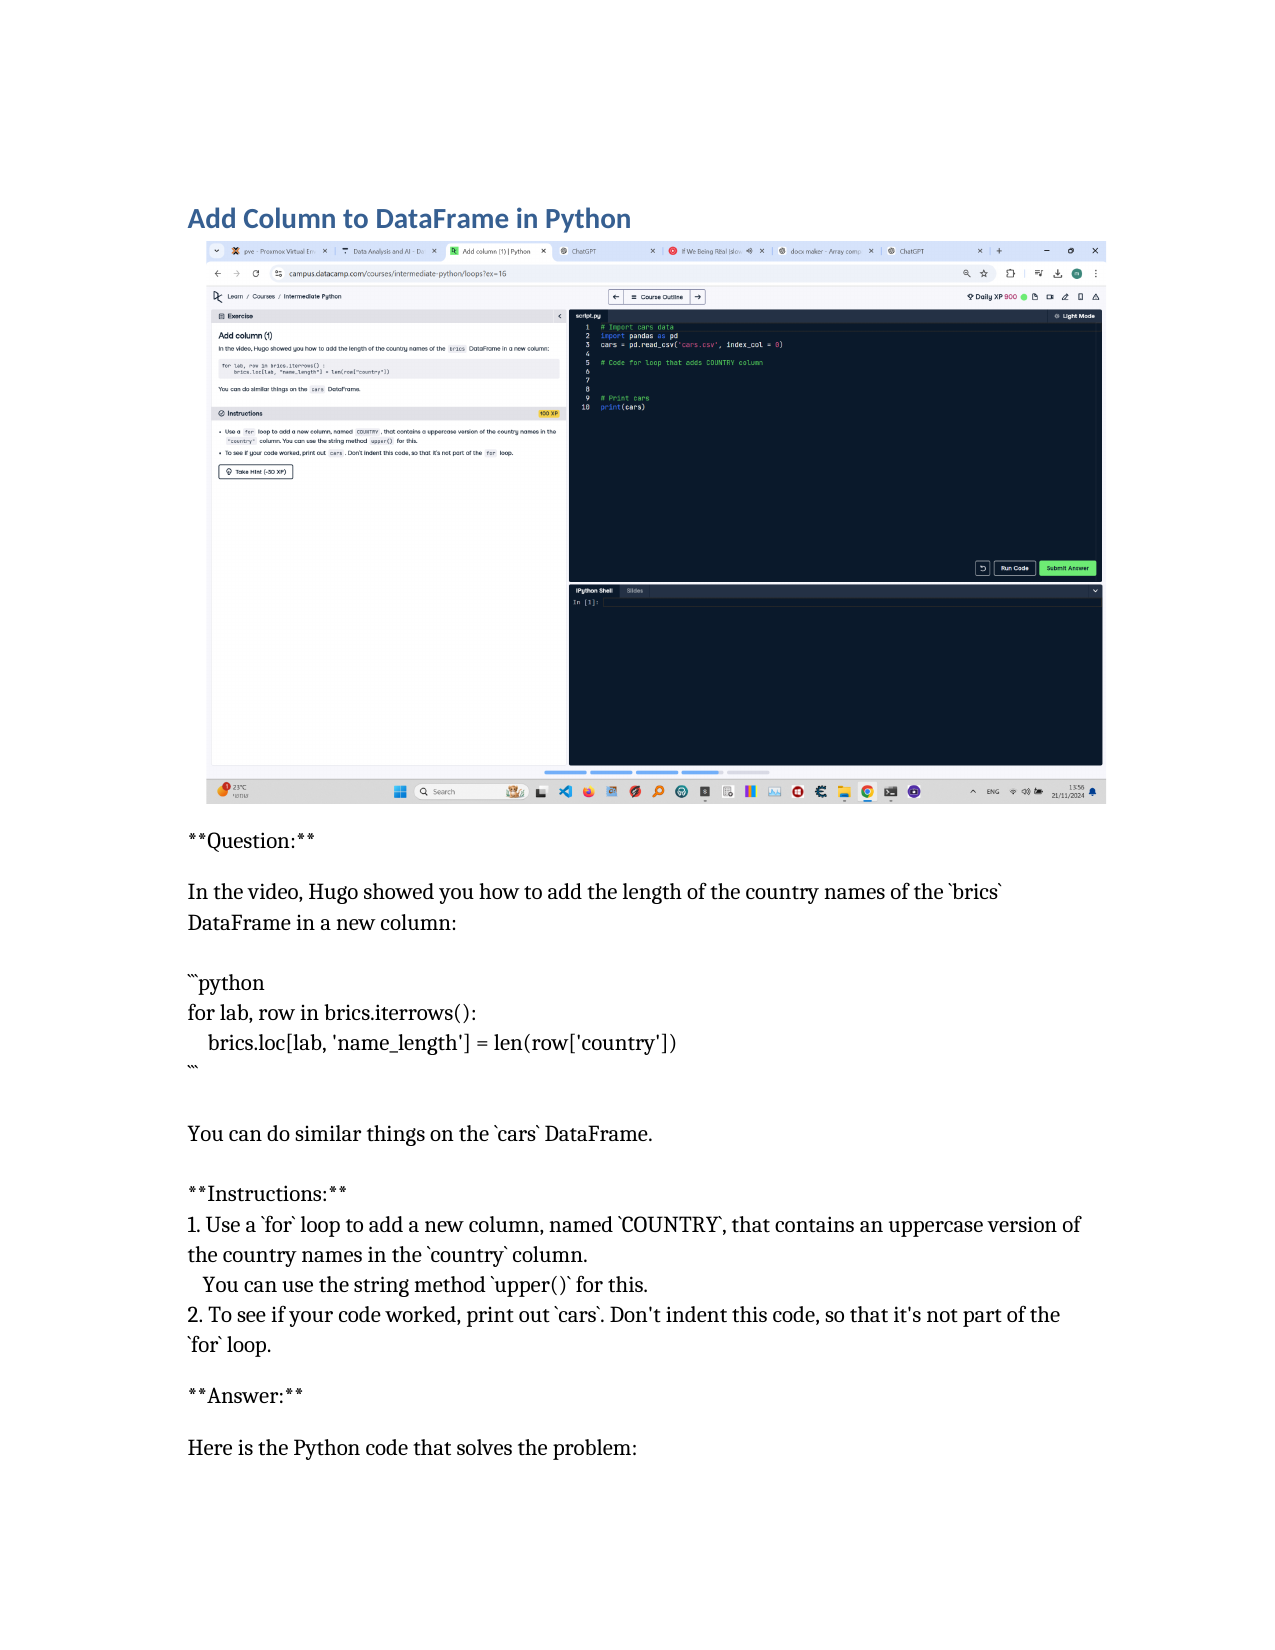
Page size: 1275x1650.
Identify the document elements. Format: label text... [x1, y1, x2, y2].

text In the video, Hugo showed you how to add the length of the country names of the `brics` DataFrame in a new column: ```python for lab, row in brics.iterrows(): brics.loc[lab, 'name_length'] = len(row['country']) ``` You can do similar things on the `cars` DataFrame. **Instructions:** 1. Use a `for` loop to add a new column, named `COUNTRY`, that contains an uppercase version of the country names in the `country` column. You can use the string method `upper()` for this. 2. To see if your code worked, print out `cars`. Don't indent this code, so that it's not part of the `for` loop. [187, 879, 1087, 1359]
text **Question:** [187, 828, 1087, 854]
subtitle Add Column to DataFrame in Python [187, 200, 1087, 236]
picture [206, 241, 1107, 804]
text Here is the Python code that solves the problem: [187, 1434, 1087, 1461]
text **Answer:** [187, 1383, 1087, 1410]
